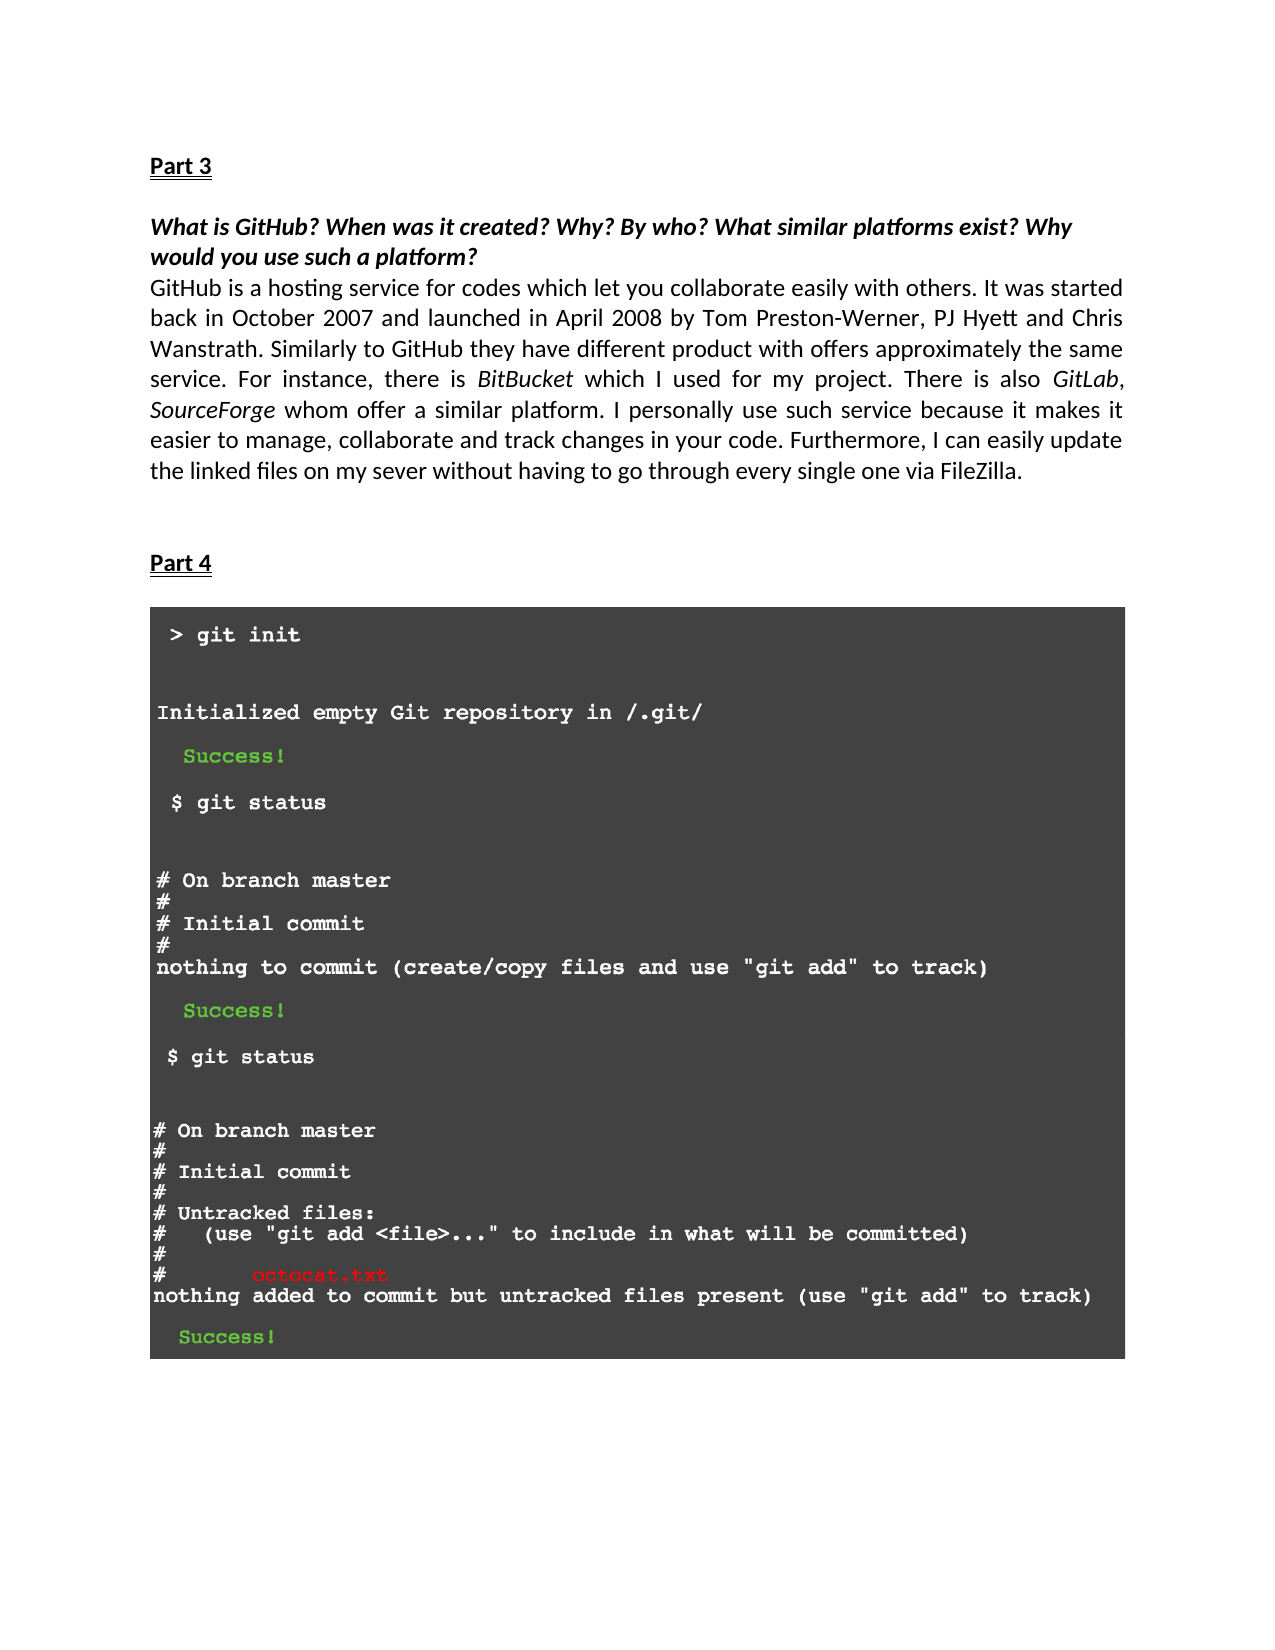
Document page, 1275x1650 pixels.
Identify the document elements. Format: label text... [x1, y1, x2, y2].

text Part 4 [150, 547, 1125, 577]
text GitHub is a hosting service for codes which let you collaborate easily with others. It was started back in October 2007 and launched in April 2008 by Tom Preston-Werner, PJ Hyett and Chris Wanstrath. Similarly to GitHub they have different product with offers approximately the same service. For instance, there is BitBucket which I used for my project. There is also GitLab, SourceForge whom offer a similar platform. I personally use such service because it makes it easier to manage, collaborate and track changes in your code. Furthermore, I can easily update the linked files on my sever without having to go through every single one via FileZilla. [150, 272, 1125, 486]
text Part 3 [150, 150, 1125, 181]
picture [150, 607, 1125, 1359]
text What is GitHub? When was it created? Why? By who? What similar platforms exist? Why would you use such a platform? [150, 211, 1125, 272]
